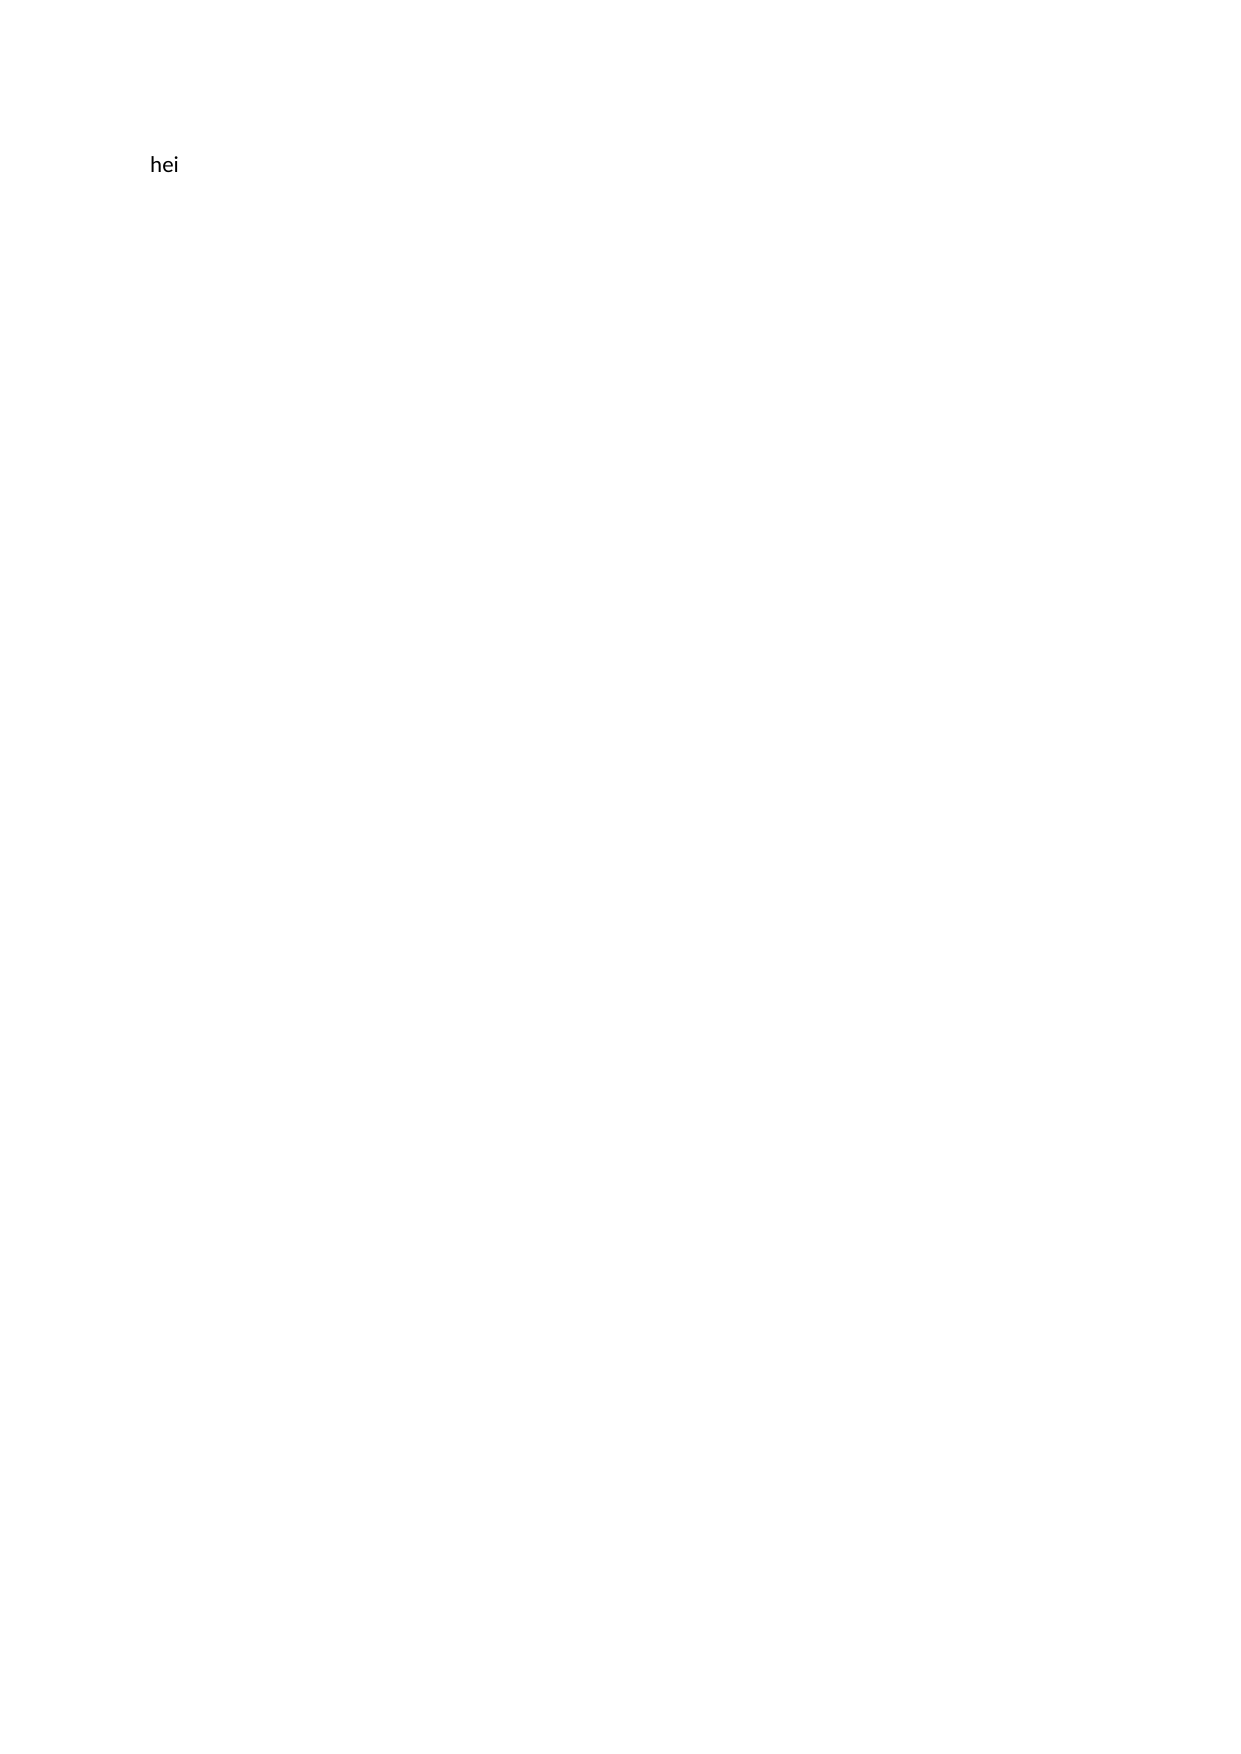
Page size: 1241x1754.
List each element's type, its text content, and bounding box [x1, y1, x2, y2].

text hei [150, 150, 1090, 178]
